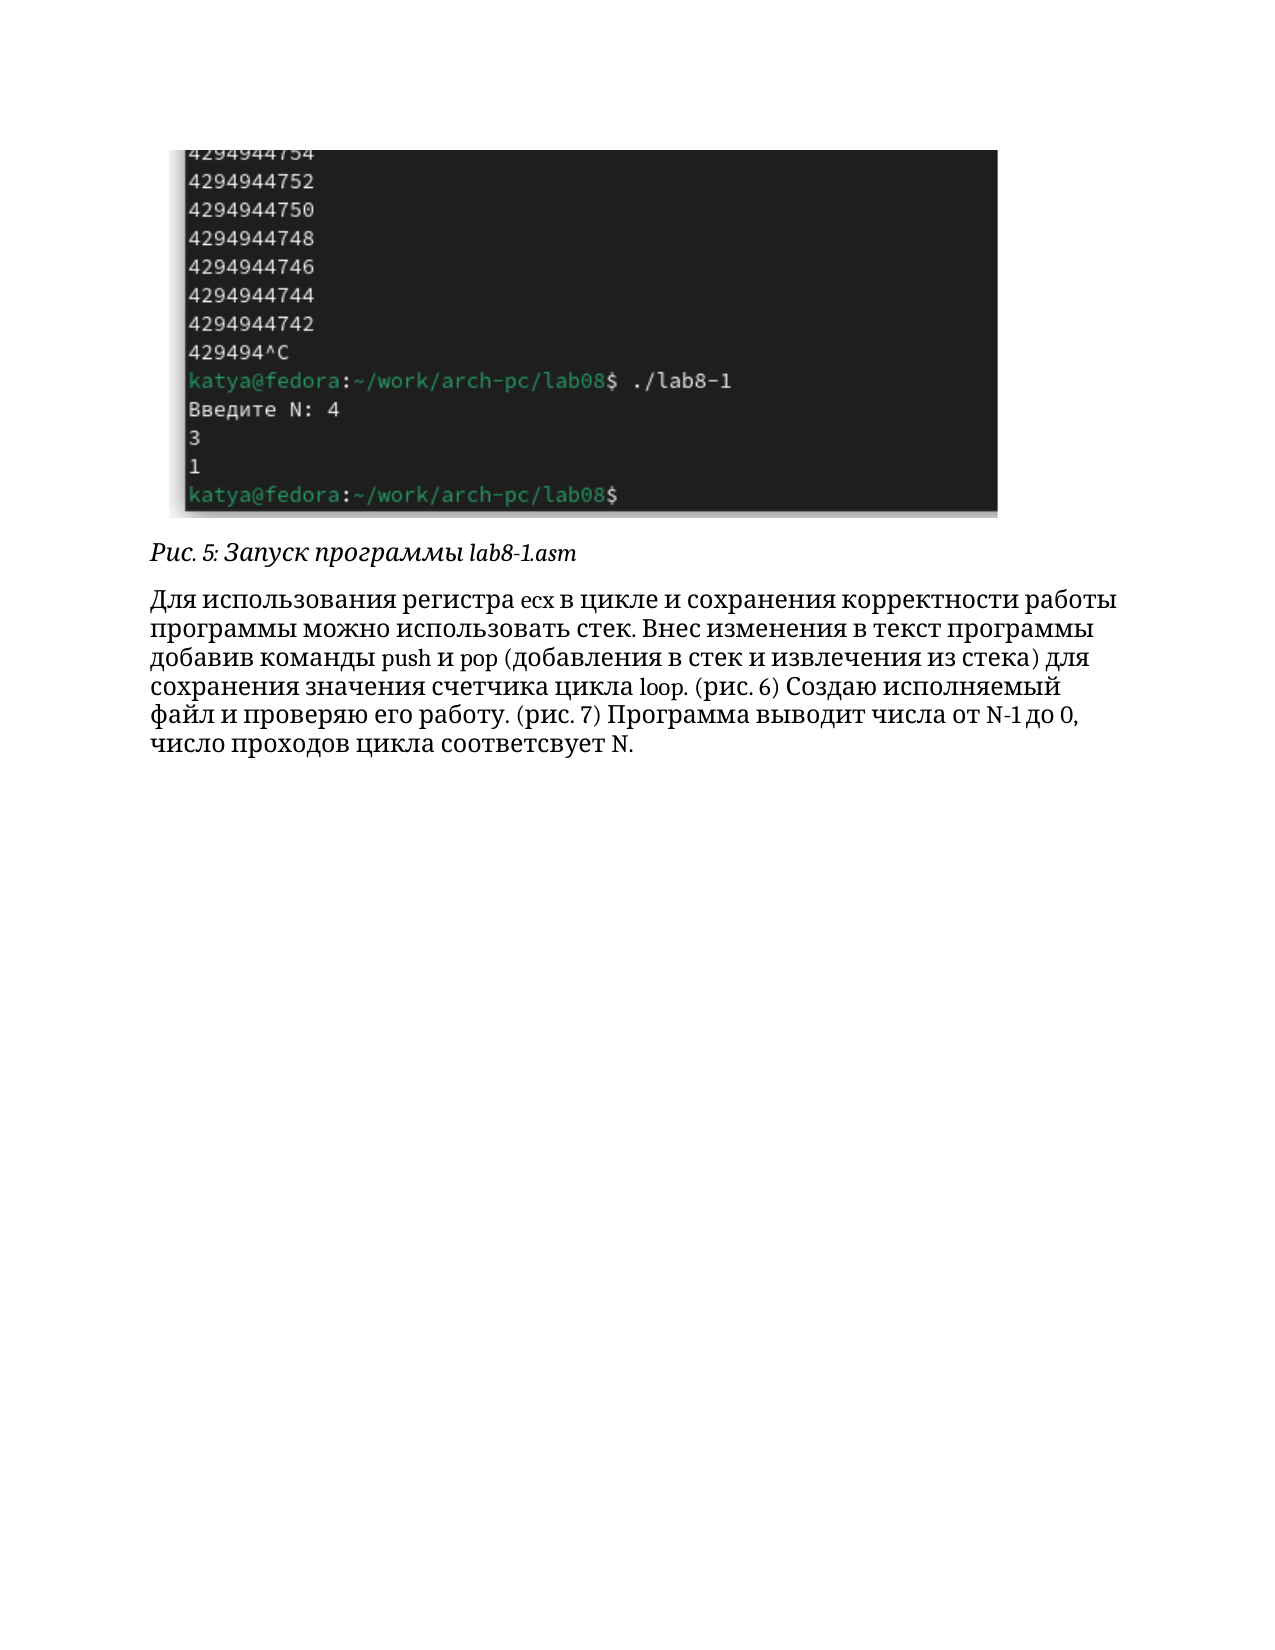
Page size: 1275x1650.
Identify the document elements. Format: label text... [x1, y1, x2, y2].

text Рис. 5: Запуск программы lab8-1.asm [150, 539, 1125, 567]
text Для использования регистра ecx в цикле и сохранения корректности работы программы можно использовать стек. Внес изменения в текст программы добавив команды push и pop (добавления в стек и извлечения из стека) для сохранения значения счетчика цикла loop. (рис. 6) Создаю исполняемый файл и проверяю его работу. (рис. 7) Программа выводит числа от N-1 до 0, число проходов цикла соответсвует N. [150, 586, 1125, 759]
picture [168, 150, 998, 518]
